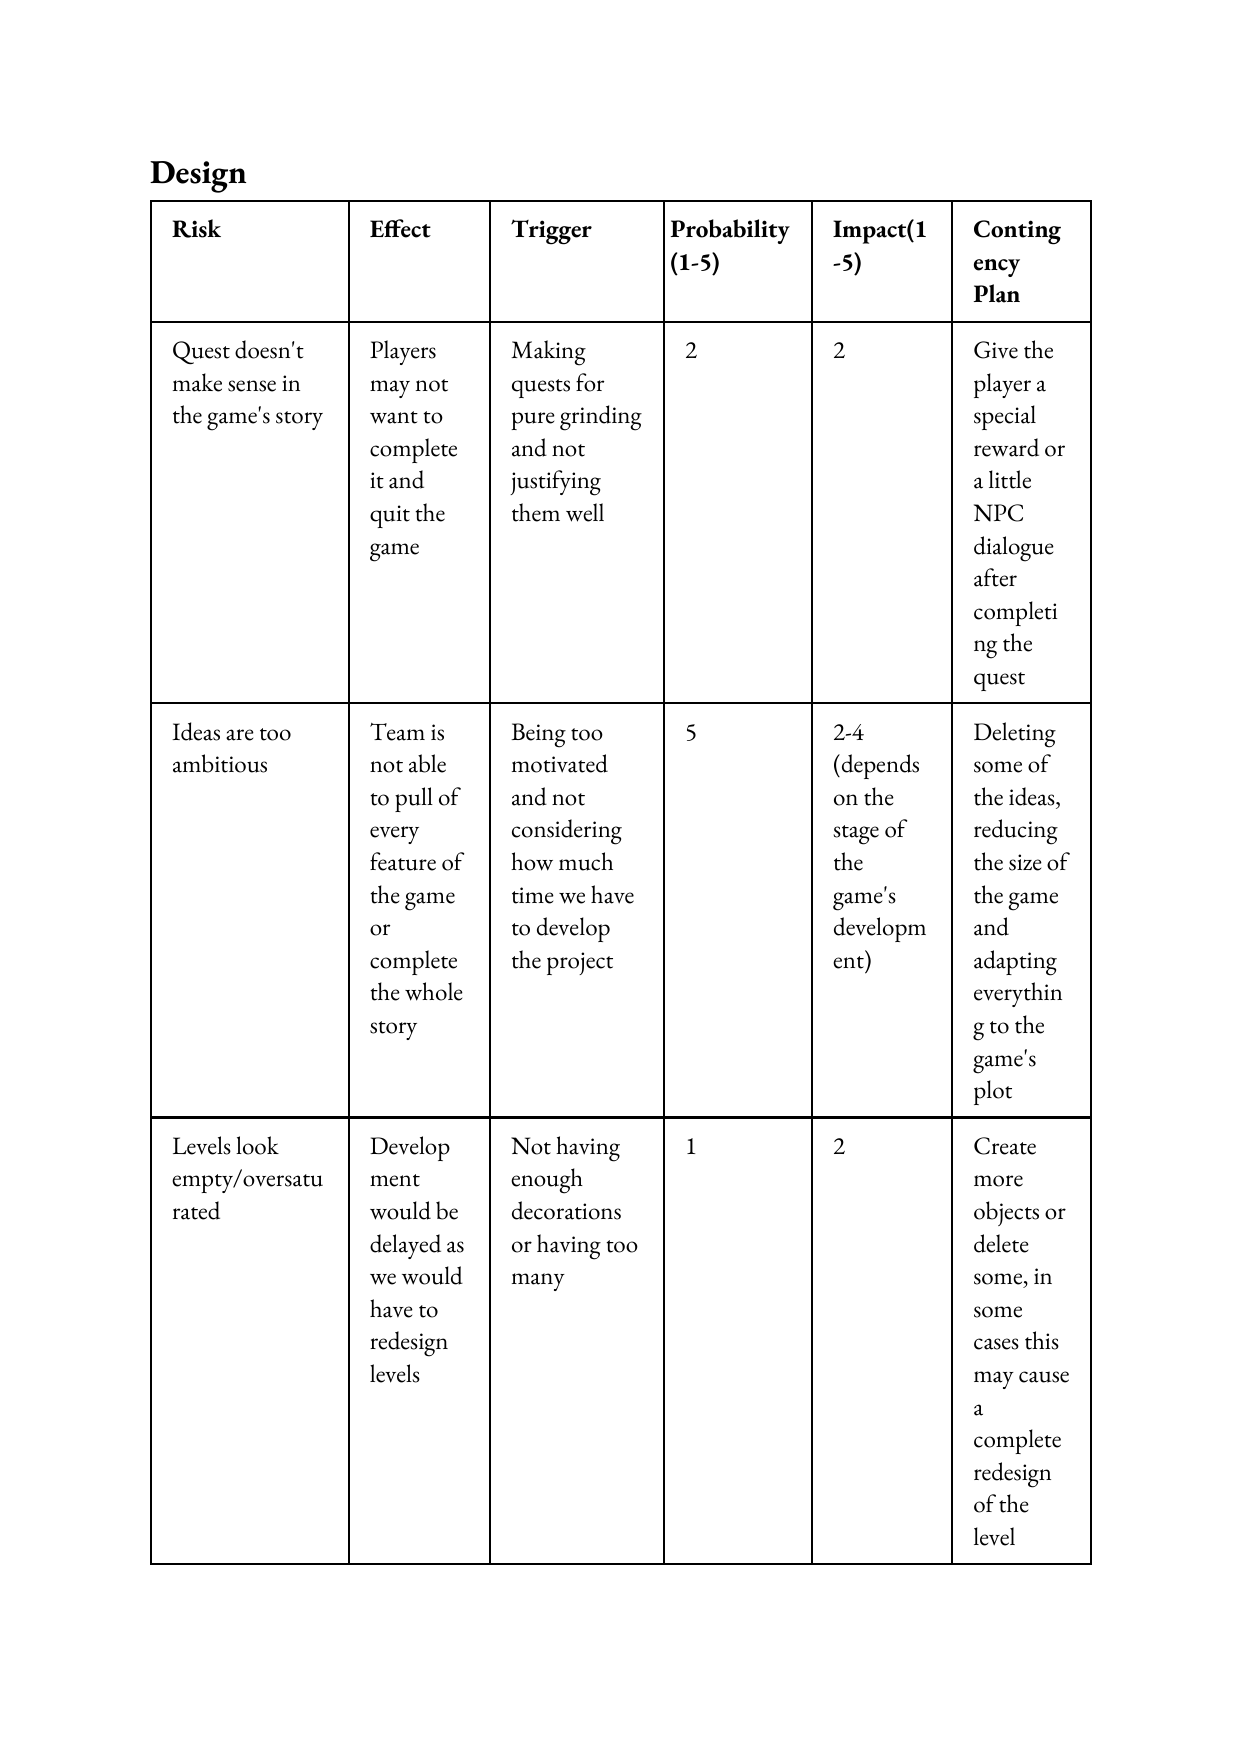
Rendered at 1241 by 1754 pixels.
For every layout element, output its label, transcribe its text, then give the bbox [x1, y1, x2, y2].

table_header Effect [350, 202, 489, 321]
table_cell Deleting some of the ideas, reducing the size of the game and adapting everything to the game's plot [953, 704, 1090, 1116]
table_cell Players may not want to complete it and quit the game [350, 323, 489, 702]
table_cell Not having enough decorations or having too many [491, 1119, 663, 1563]
table_cell Give the player a special reward or a little NPC dialogue after completing the quest [953, 323, 1090, 702]
table_cell Making quests for pure grinding and not justifying them well [491, 323, 663, 702]
table_cell Quest doesn't make sense in the game's story [152, 323, 348, 702]
table_cell 1 [665, 1119, 811, 1563]
table_header Trigger [491, 202, 663, 321]
table_cell Ideas are too ambitious [152, 704, 348, 1116]
table_cell Being too motivated and not considering how much time we have to develop the project [491, 704, 663, 1116]
table_cell Levels look empty/oversaturated [152, 1119, 348, 1563]
table_cell 2-4 (depends on the stage of the game's development) [813, 704, 951, 1116]
table_header Impact(1-5) [813, 202, 951, 321]
subtitle Design [150, 150, 1090, 193]
table_cell Team is not able to pull of every feature of the game or complete the whole story [350, 704, 489, 1116]
table_cell 2 [665, 323, 811, 702]
table_cell 5 [665, 704, 811, 1116]
table_header Probability(1-5) [665, 202, 811, 321]
table_header Contingency Plan [953, 202, 1090, 321]
table_cell 2 [813, 323, 951, 702]
table_cell Development would be delayed as we would have to redesign levels [350, 1119, 489, 1563]
table_header Risk [152, 202, 348, 321]
table_cell Create more objects or delete some, in some cases this may cause a complete redesign of the level [953, 1119, 1090, 1563]
table_cell 2 [813, 1119, 951, 1563]
